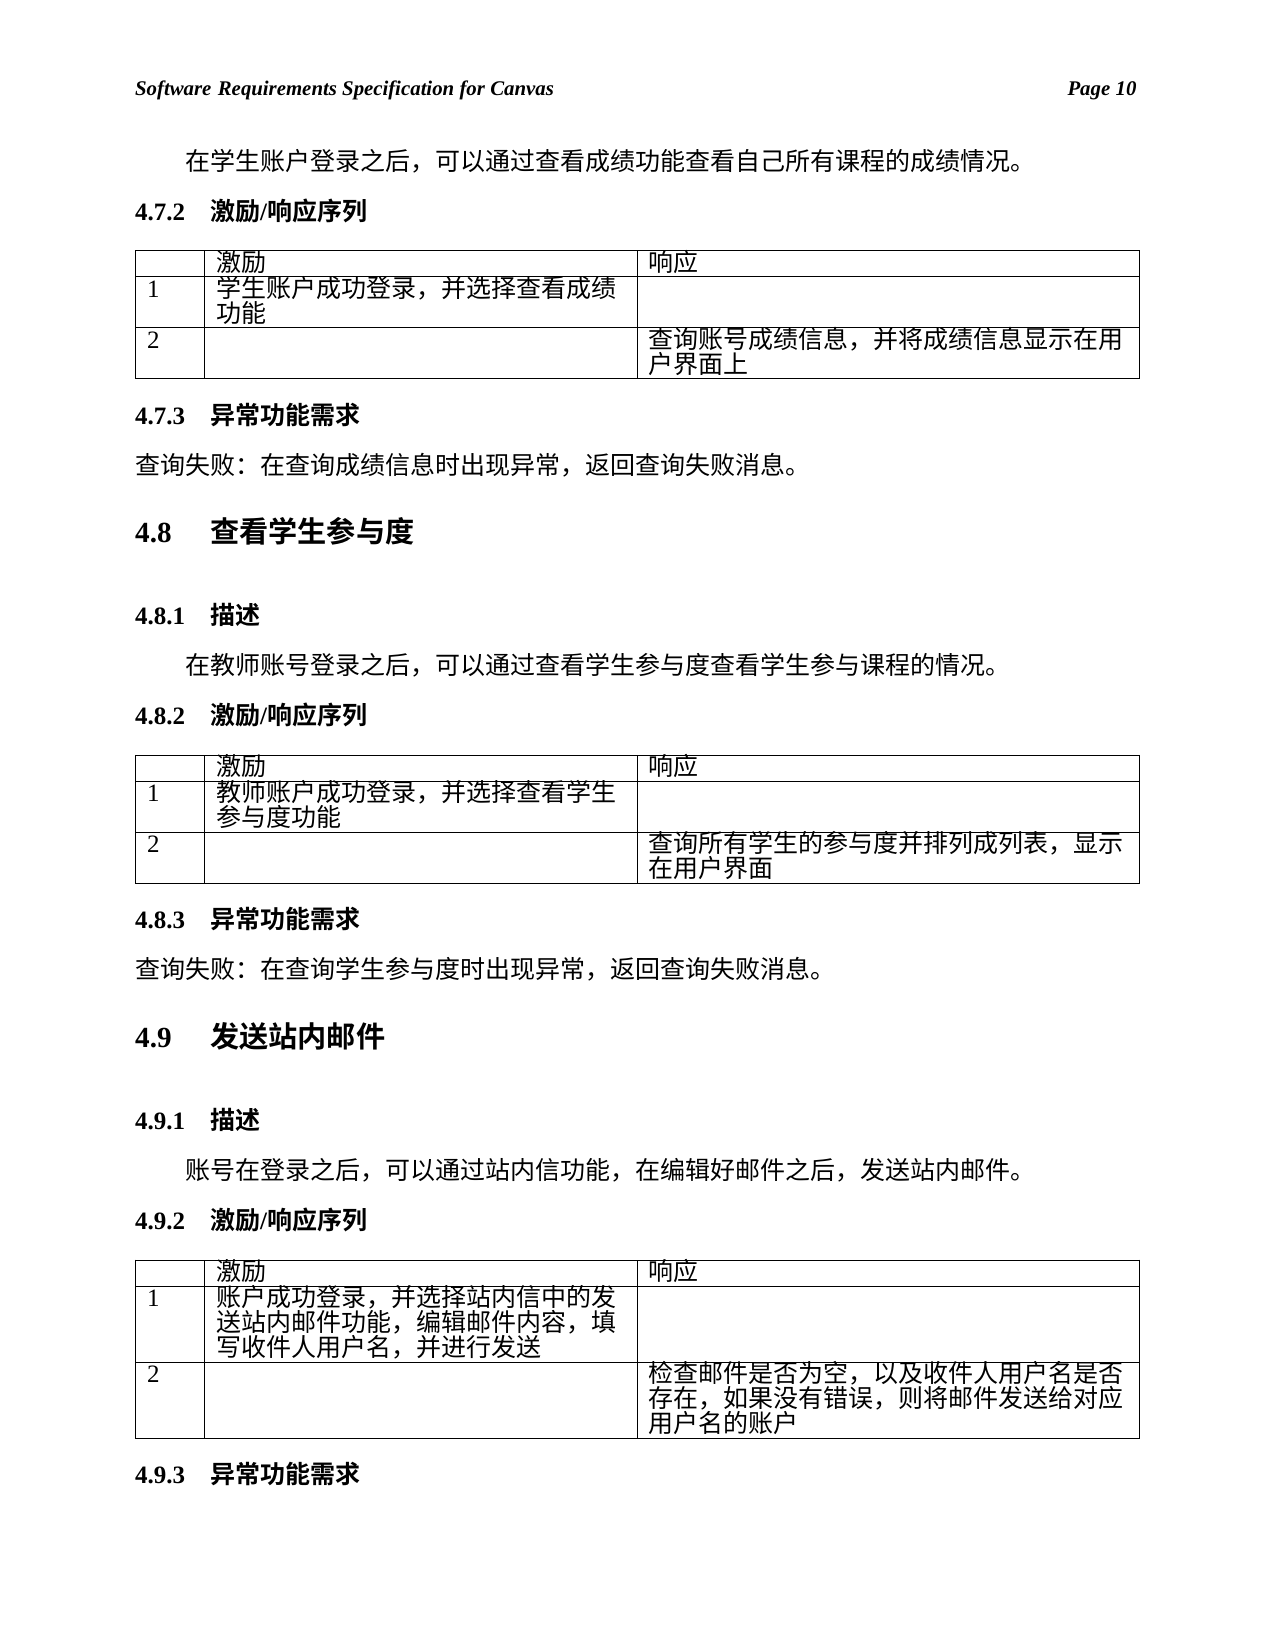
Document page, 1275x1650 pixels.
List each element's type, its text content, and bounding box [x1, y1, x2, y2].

table_cell 1 [136, 277, 204, 327]
table_cell 查询账号成绩信息，并将成绩信息显示在用户界面上 [638, 328, 1139, 378]
table_cell 2 [136, 328, 204, 378]
text 查询失败：在查询成绩信息时出现异常，返回查询失败消息。 [135, 454, 1140, 479]
table_cell [638, 1287, 1139, 1362]
table_header 激励 [205, 756, 637, 781]
table_cell 1 [136, 782, 204, 832]
table_header 响应 [638, 756, 1139, 781]
text 账号在登录之后，可以通过站内信功能，在编辑好邮件之后，发送站内邮件。 [135, 1159, 1140, 1184]
table_cell [205, 1363, 637, 1438]
subtitle 描述 [135, 605, 1140, 630]
table_header 响应 [638, 1261, 1139, 1286]
table_cell [638, 277, 1139, 327]
table_header 激励 [205, 1261, 637, 1286]
subtitle 描述 [135, 1109, 1140, 1134]
table_header [136, 1261, 204, 1286]
table_cell 1 [136, 1287, 204, 1362]
table_cell [205, 328, 637, 378]
table_cell [205, 833, 637, 883]
table_cell 2 [136, 1363, 204, 1438]
subtitle 激励/响应序列 [135, 200, 1140, 225]
table_cell 学生账户成功登录，并选择查看成绩功能 [205, 277, 637, 327]
subtitle 激励/响应序列 [135, 705, 1140, 730]
subtitle 激励/响应序列 [135, 1209, 1140, 1234]
text 在学生账户登录之后，可以通过查看成绩功能查看自己所有课程的成绩情况。 [135, 150, 1140, 175]
subtitle 异常功能需求 [135, 1464, 1140, 1489]
subtitle 异常功能需求 [135, 404, 1140, 429]
table_cell 2 [136, 833, 204, 883]
table_header 响应 [638, 251, 1139, 276]
text 在教师账号登录之后，可以通过查看学生参与度查看学生参与课程的情况。 [135, 655, 1140, 680]
subtitle 异常功能需求 [135, 909, 1140, 934]
table_cell 检查邮件是否为空，以及收件人用户名是否存在，如果没有错误，则将邮件发送给对应用户名的账户 [638, 1363, 1139, 1438]
subtitle 查看学生参与度 [135, 508, 1140, 551]
text 查询失败：在查询学生参与度时出现异常，返回查询失败消息。 [135, 959, 1140, 984]
table_cell 教师账户成功登录，并选择查看学生参与度功能 [205, 782, 637, 832]
table_cell 账户成功登录，并选择站内信中的发送站内邮件功能，编辑邮件内容，填写收件人用户名，并进行发送 [205, 1287, 637, 1362]
subtitle 发送站内邮件 [135, 1013, 1140, 1055]
table_header [136, 251, 204, 276]
table_cell [638, 782, 1139, 832]
table_header 激励 [205, 251, 637, 276]
table_cell 查询所有学生的参与度并排列成列表，显示在用户界面 [638, 833, 1139, 883]
table_header [136, 756, 204, 781]
